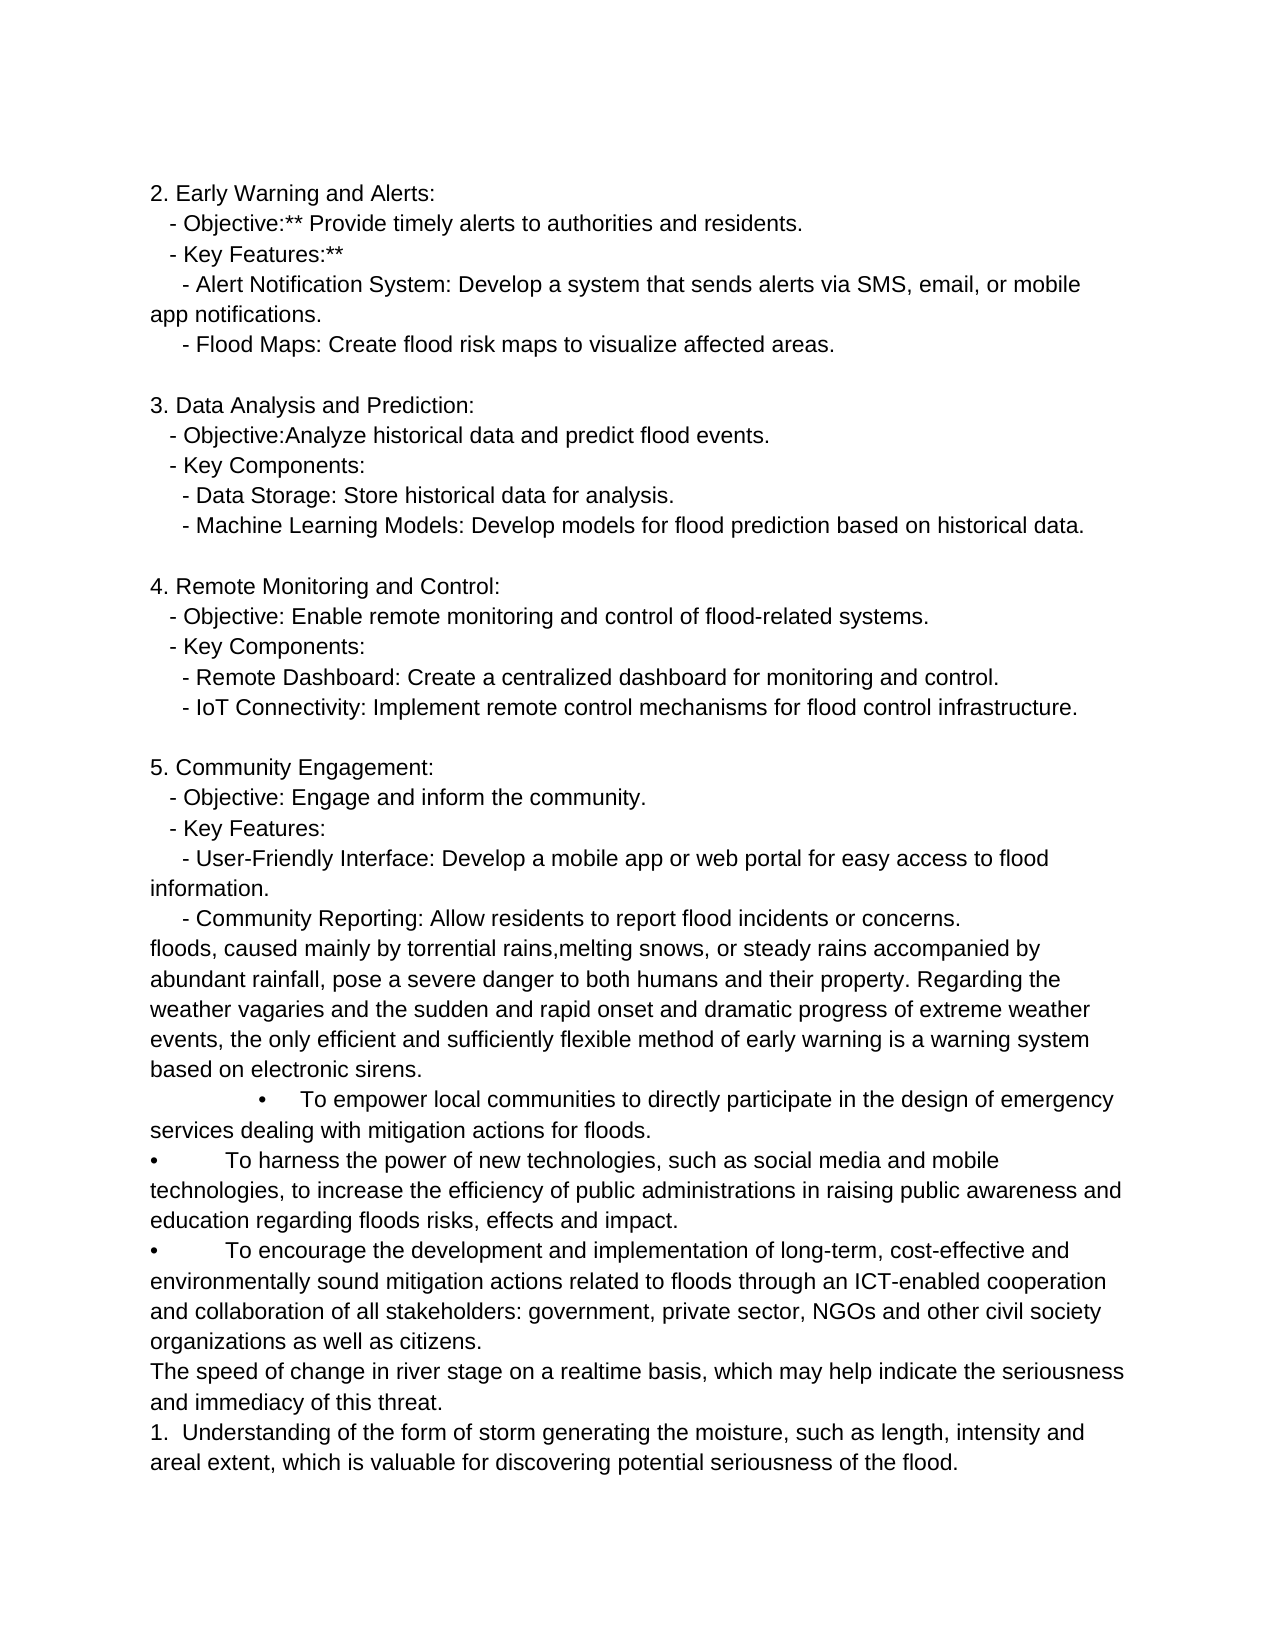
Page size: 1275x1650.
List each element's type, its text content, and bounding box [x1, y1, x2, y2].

text - Alert Notification System: Develop a system that sends alerts via SMS, email, or mobile app notifications. [150, 271, 1125, 327]
text 3. Data Analysis and Prediction: [150, 392, 1125, 418]
text 4. Remote Monitoring and Control: [150, 573, 1125, 599]
text 2. Early Warning and Alerts: [150, 180, 1125, 207]
text - IoT Connectivity: Implement remote control mechanisms for flood control infrastructure. [150, 694, 1125, 720]
text - Objective:** Provide timely alerts to authorities and residents. [150, 210, 1125, 237]
text - Key Components: [150, 452, 1125, 478]
text • To harness the power of new technologies, such as social media and mobile technologies, to increase the efficiency of public administrations in raising public awareness and education regarding floods risks, effects and impact. [150, 1147, 1125, 1234]
text - User-Friendly Interface: Develop a mobile app or web portal for easy access to flood information. [150, 845, 1125, 901]
text - Key Features: [150, 814, 1125, 841]
text - Key Components: [150, 633, 1125, 660]
text - Objective:Analyze historical data and predict flood events. [150, 422, 1125, 448]
text - Objective: Engage and inform the community. [150, 784, 1125, 811]
text - Remote Dashboard: Create a centralized dashboard for monitoring and control. [150, 663, 1125, 690]
text 5. Community Engagement: [150, 754, 1125, 781]
text • To empower local communities to directly participate in the design of emergency services dealing with mitigation actions for floods. [150, 1086, 1125, 1143]
text - Machine Learning Models: Develop models for flood prediction based on historical data. [150, 512, 1125, 539]
text • To encourage the development and implementation of long-term, cost-effective and environmentally sound mitigation actions related to floods through an ICT-enabled cooperation and collaboration of all stakeholders: government, private sector, NGOs and other civil society organizations as well as citizens. [150, 1237, 1125, 1354]
text - Objective: Enable remote monitoring and control of flood-related systems. [150, 603, 1125, 629]
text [150, 1419, 1125, 1475]
text - Flood Maps: Create flood risk maps to visualize affected areas. [150, 331, 1125, 358]
text The speed of change in river stage on a realtime basis, which may help indicate the seriousness and immediacy of this threat. [150, 1358, 1125, 1415]
text - Key Features:** [150, 241, 1125, 267]
text - Community Reporting: Allow residents to report flood incidents or concerns. floods, caused mainly by torrential rains,melting snows, or steady rains accompanied by abundant rainfall, pose a severe danger to both humans and their property. Regarding the weather vagaries and the sudden and rapid onset and dramatic progress of extreme weather events, the only efficient and sufficiently flexible method of early warning is a warning system based on electronic sirens. [150, 905, 1125, 1083]
text - Data Storage: Store historical data for analysis. [150, 482, 1125, 509]
